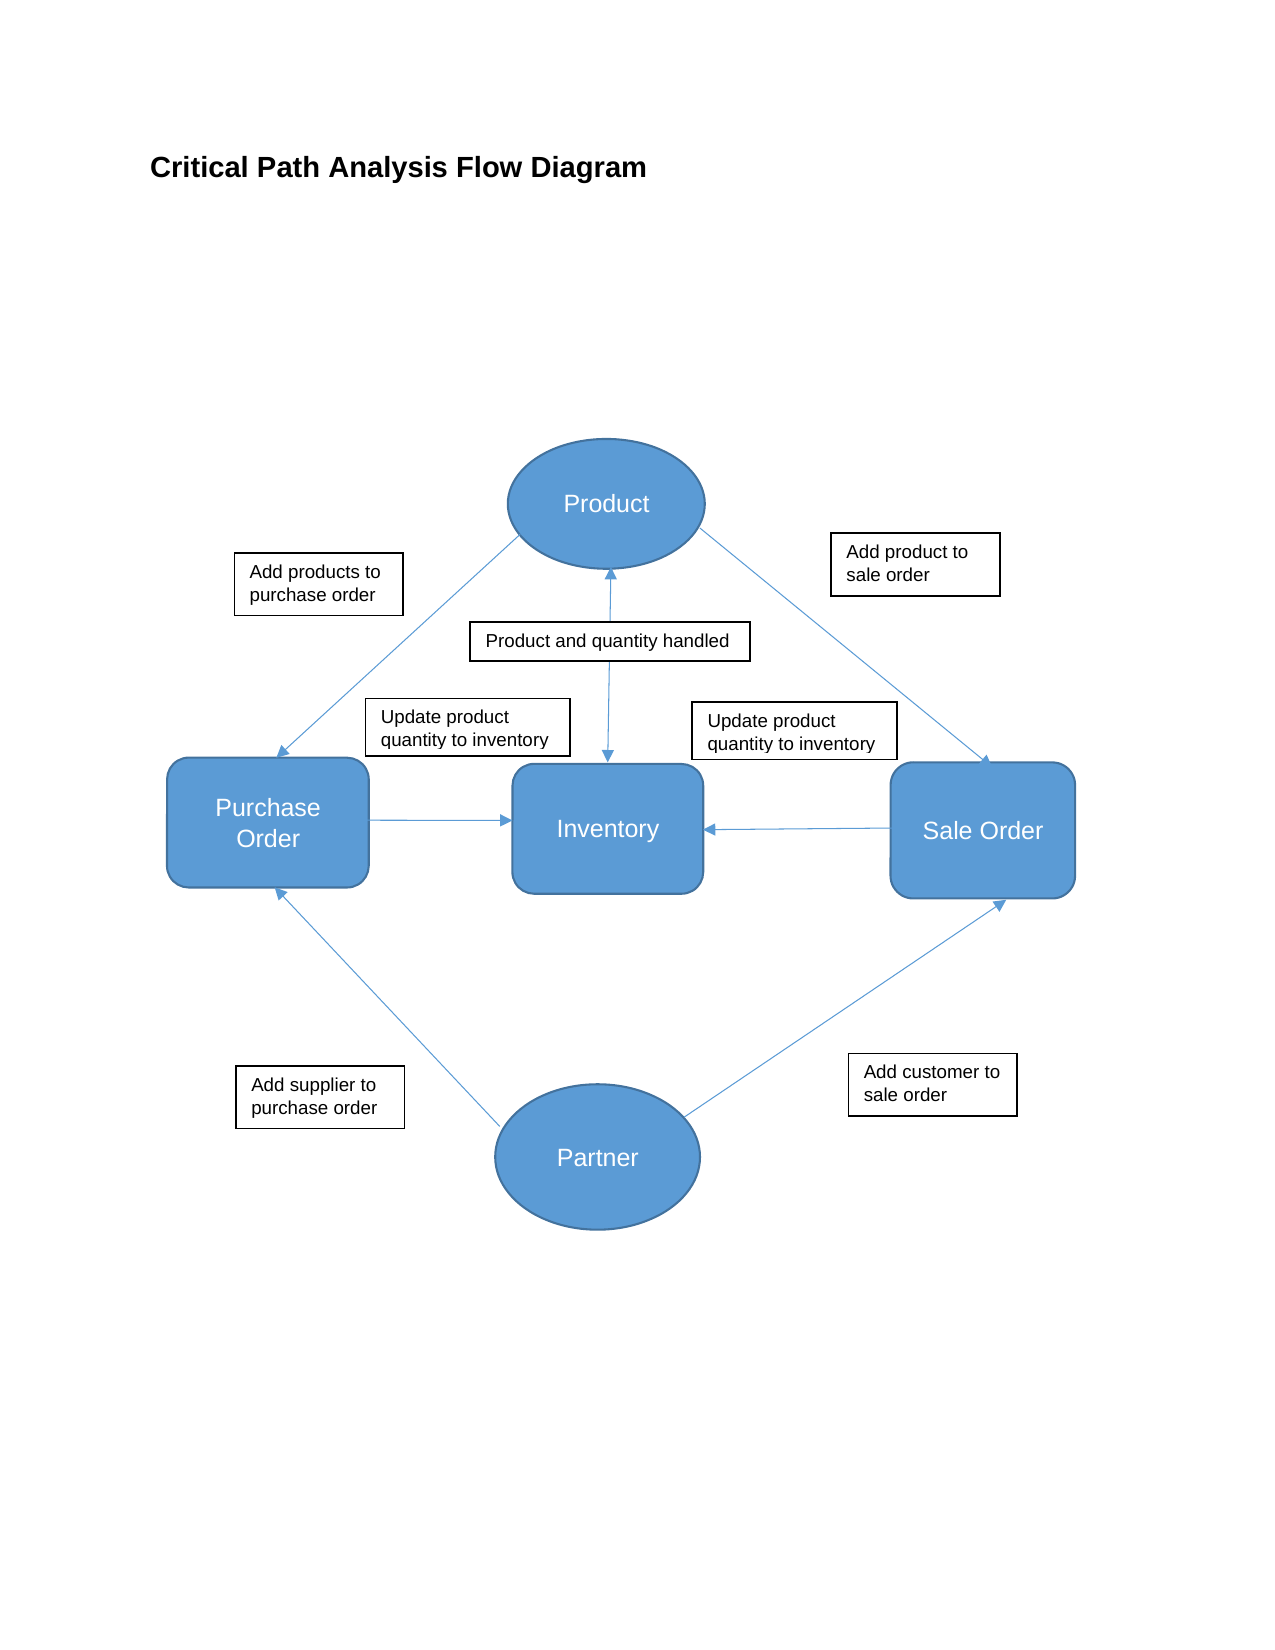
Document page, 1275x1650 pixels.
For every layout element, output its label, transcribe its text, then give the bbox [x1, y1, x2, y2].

text Critical Path Analysis Flow Diagram [150, 150, 1125, 183]
